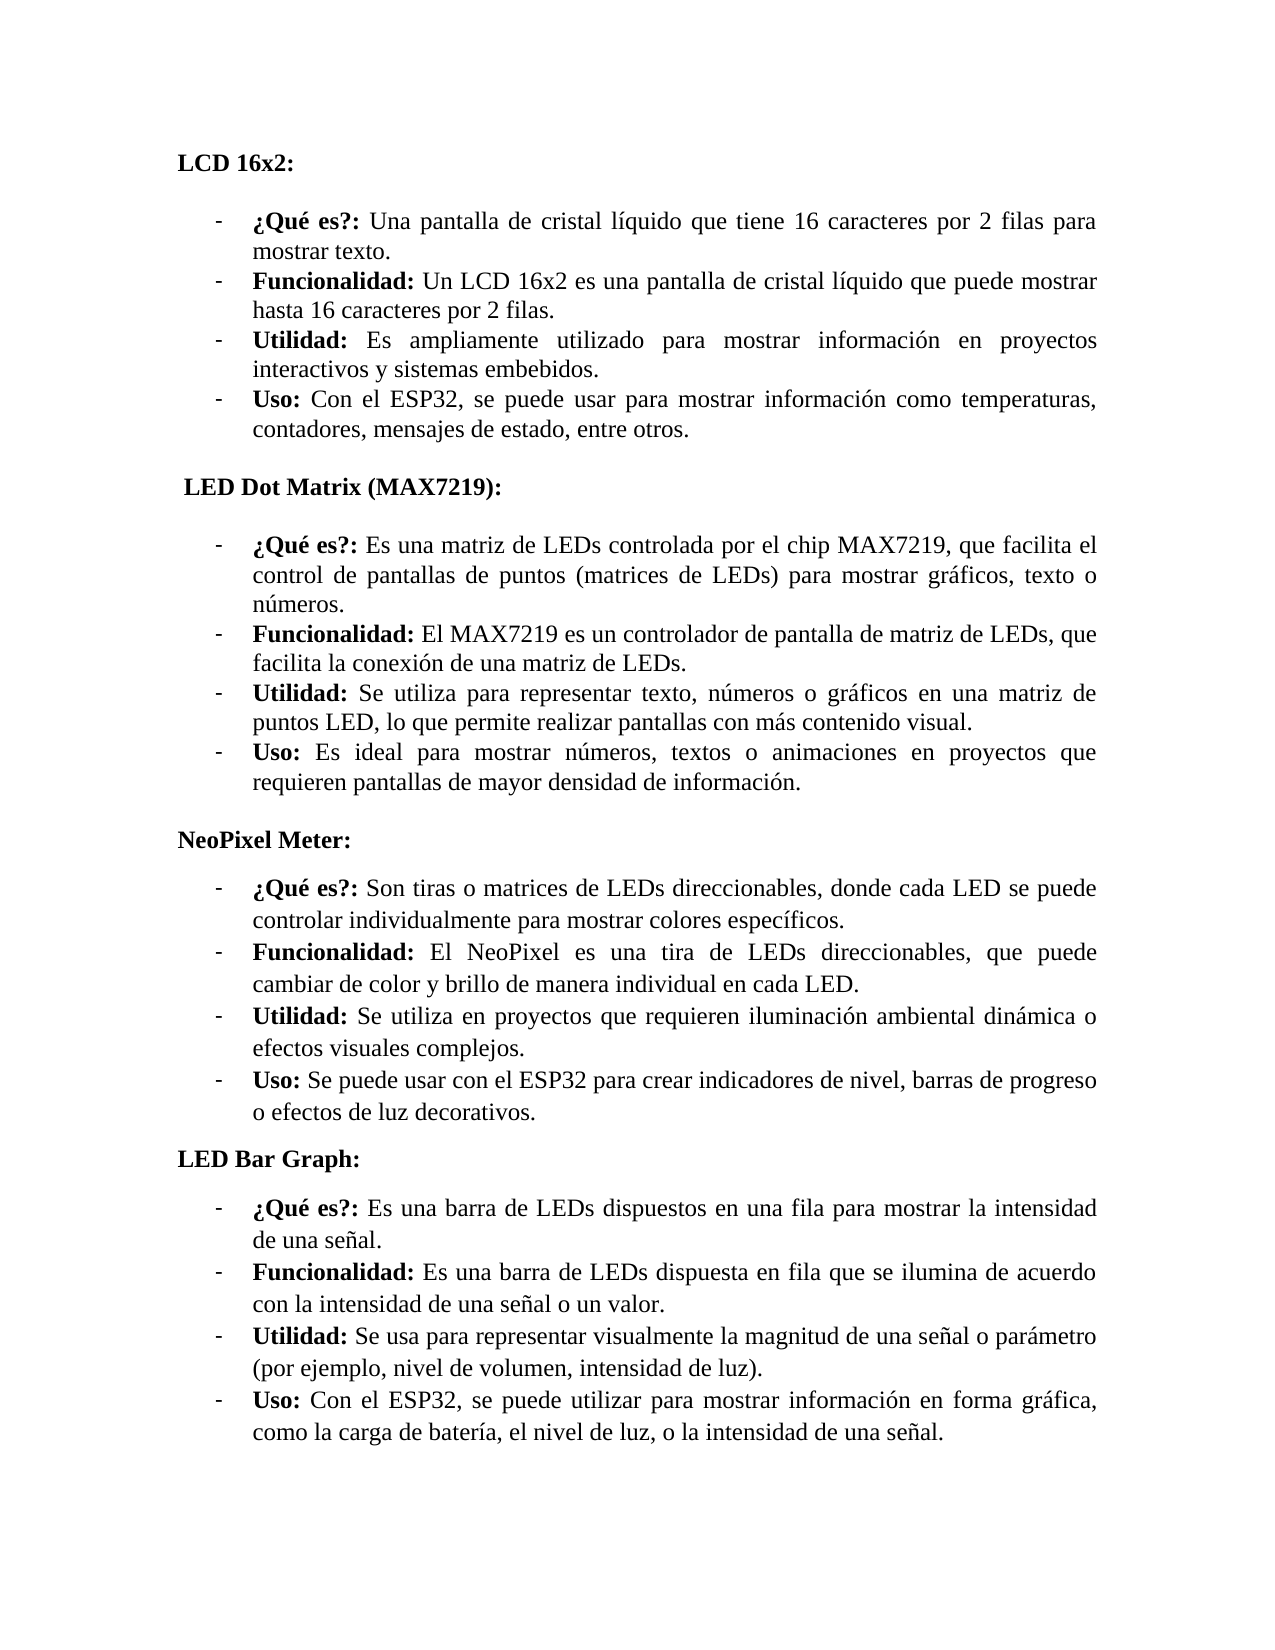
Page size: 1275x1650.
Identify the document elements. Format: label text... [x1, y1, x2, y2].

list Funcionalidad: Un LCD 16x2 es una pantalla de cristal líquido que puede mostrar hasta 16 caracteres por 2 filas. [215, 265, 1098, 324]
text LED Dot Matrix (MAX7219): [177, 472, 1098, 501]
list Uso: Con el ESP32, se puede usar para mostrar información como temperaturas, contadores, mensajes de estado, entre otros. [215, 383, 1098, 443]
list ¿Qué es?: Una pantalla de cristal líquido que tiene 16 caracteres por 2 filas para mostrar texto. [215, 206, 1098, 265]
list Uso: Se puede usar con el ESP32 para crear indicadores de nivel, barras de progreso o efectos de luz decorativos. [215, 1064, 1098, 1126]
text LED Bar Graph: [177, 1144, 1098, 1173]
list Funcionalidad: El NeoPixel es una tira de LEDs direccionables, que puede cambiar de color y brillo de manera individual en cada LED. [215, 936, 1098, 998]
list Uso: Con el ESP32, se puede utilizar para mostrar información en forma gráfica, como la carga de batería, el nivel de luz, o la intensidad de una señal. [215, 1384, 1098, 1445]
list Utilidad: Es ampliamente utilizado para mostrar información en proyectos interactivos y sistemas embebidos. [215, 324, 1098, 383]
list Utilidad: Se utiliza para representar texto, números o gráficos en una matriz de puntos LED, lo que permite realizar pantallas con más contenido visual. [215, 677, 1098, 736]
list ¿Qué es?: Es una barra de LEDs dispuestos en una fila para mostrar la intensidad de una señal. [215, 1192, 1098, 1254]
list ¿Qué es?: Son tiras o matrices de LEDs direccionables, donde cada LED se puede controlar individualmente para mostrar colores específicos. [215, 872, 1098, 934]
list Utilidad: Se utiliza en proyectos que requieren iluminación ambiental dinámica o efectos visuales complejos. [215, 1000, 1098, 1062]
list Utilidad: Se usa para representar visualmente la magnitud de una señal o parámetro (por ejemplo, nivel de volumen, intensidad de luz). [215, 1320, 1098, 1381]
text NeoPixel Meter: [177, 825, 1098, 853]
list Funcionalidad: El MAX7219 es un controlador de pantalla de matriz de LEDs, que facilita la conexión de una matriz de LEDs. [215, 618, 1098, 677]
list Uso: Es ideal para mostrar números, textos o animaciones en proyectos que requieren pantallas de mayor densidad de información. [215, 736, 1098, 796]
list ¿Qué es?: Es una matriz de LEDs controlada por el chip MAX7219, que facilita el control de pantallas de puntos (matrices de LEDs) para mostrar gráficos, texto o números. [215, 530, 1098, 618]
list Funcionalidad: Es una barra de LEDs dispuesta en fila que se ilumina de acuerdo con la intensidad de una señal o un valor. [215, 1256, 1098, 1318]
text LCD 16x2: [177, 148, 1098, 176]
